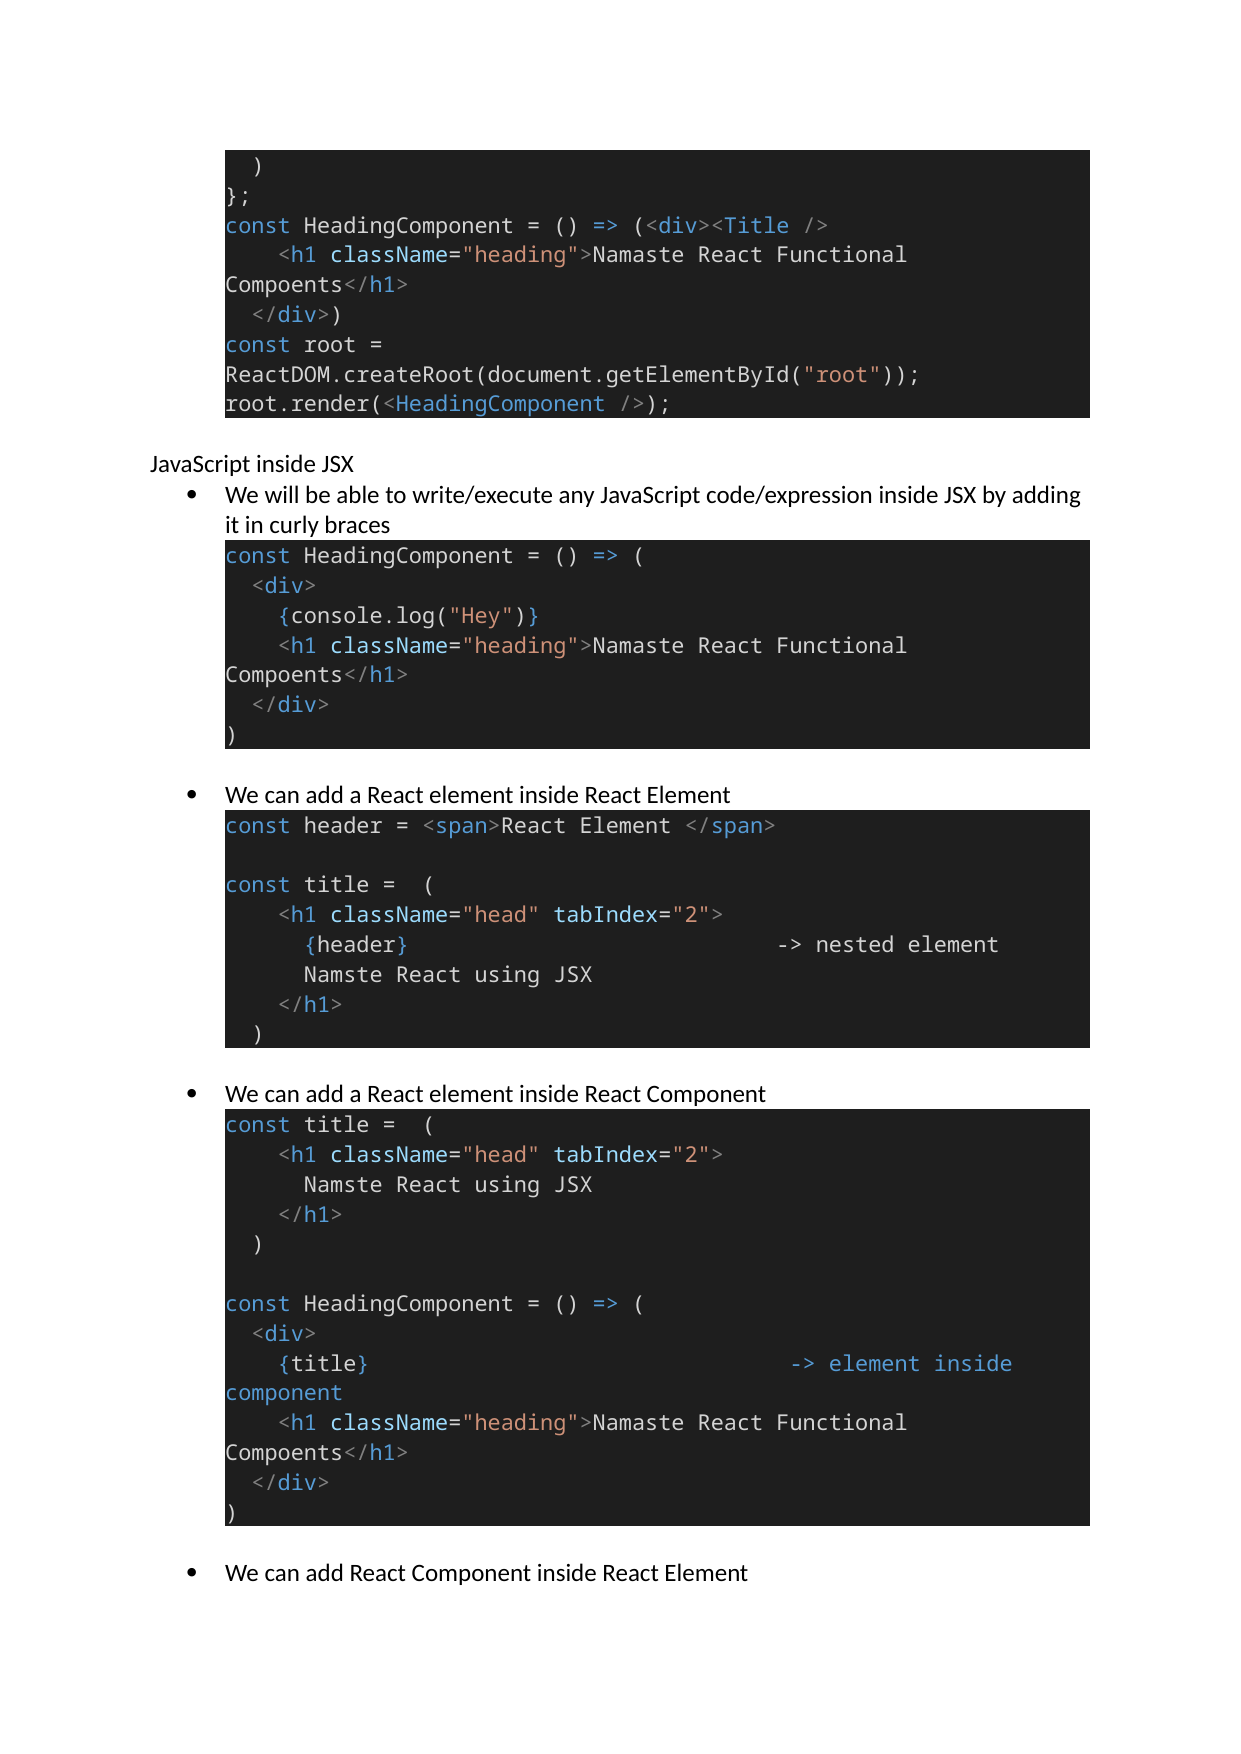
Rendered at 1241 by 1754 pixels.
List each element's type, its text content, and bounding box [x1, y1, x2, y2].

list const HeadingComponent = () => ( [225, 540, 1090, 570]
list {title} -> element inside component [225, 1347, 1090, 1407]
list </div>) [225, 299, 1090, 329]
list ) [225, 1228, 1090, 1258]
list We can add React Component inside React Element [187, 1557, 1090, 1587]
list </h1> [225, 988, 1090, 1018]
list ) [225, 719, 1090, 749]
list ) [225, 150, 1090, 180]
list ) [225, 1018, 1090, 1048]
list const root = ReactDOM.createRoot(document.getElementById("root")); [225, 329, 1090, 388]
list }; [225, 180, 1090, 209]
list <div> [225, 1318, 1090, 1347]
list <h1 className="heading">Namaste React Functional Compoents</h1> [225, 1407, 1090, 1467]
list const HeadingComponent = () => (<div><Title /> [225, 209, 1090, 239]
list const header = <span>React Element </span> [225, 810, 1090, 839]
list Namste React using JSX [225, 1169, 1090, 1198]
list We will be able to write/execute any JavaScript code/expression inside JSX by adding it in curly braces [187, 479, 1090, 540]
list {console.log("Hey")} [225, 600, 1090, 629]
list </h1> [225, 1198, 1090, 1228]
list ) [225, 1496, 1090, 1526]
list Namste React using JSX [225, 959, 1090, 988]
list const HeadingComponent = () => ( [225, 1288, 1090, 1318]
list We can add a React element inside React Element [187, 779, 1090, 810]
list root.render(<HeadingComponent />); [225, 388, 1090, 418]
text JavaScript inside JSX [150, 449, 1090, 479]
list We can add a React element inside React Component [187, 1079, 1090, 1109]
list <h1 className="head" tabIndex="2"> [225, 899, 1090, 929]
list <h1 className="head" tabIndex="2"> [225, 1139, 1090, 1169]
list <h1 className="heading">Namaste React Functional Compoents</h1> [225, 239, 1090, 299]
list </div> [225, 1467, 1090, 1496]
list const title = ( [225, 869, 1090, 899]
list const title = ( [225, 1109, 1090, 1139]
list </div> [225, 689, 1090, 719]
list <div> [225, 570, 1090, 600]
list <h1 className="heading">Namaste React Functional Compoents</h1> [225, 629, 1090, 689]
list {header} -> nested element [225, 929, 1090, 959]
